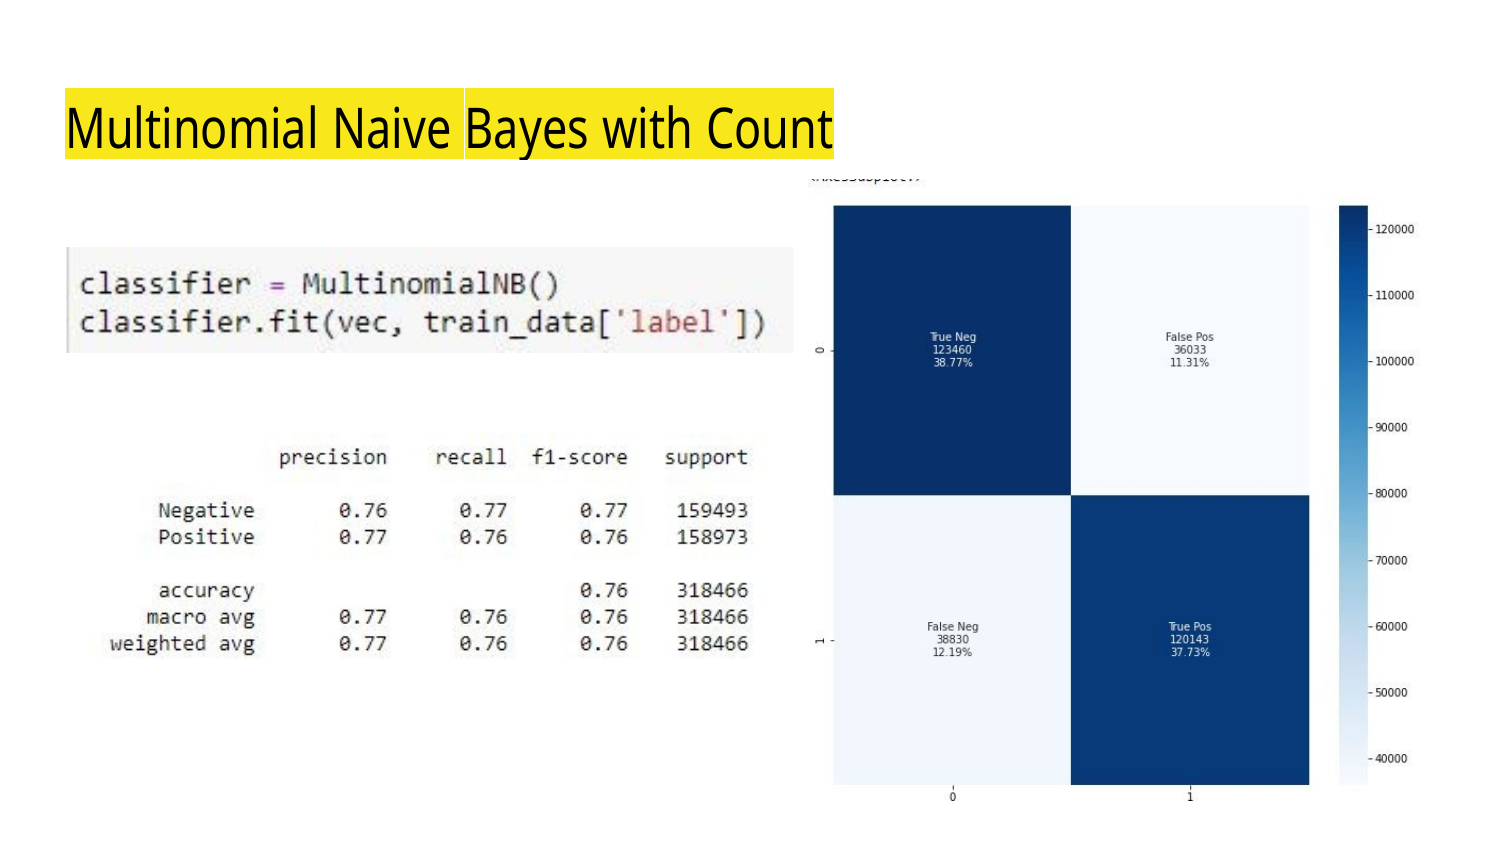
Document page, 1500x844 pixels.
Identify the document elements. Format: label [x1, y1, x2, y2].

picture [65, 247, 794, 353]
picture [807, 179, 1420, 801]
picture [90, 433, 766, 660]
